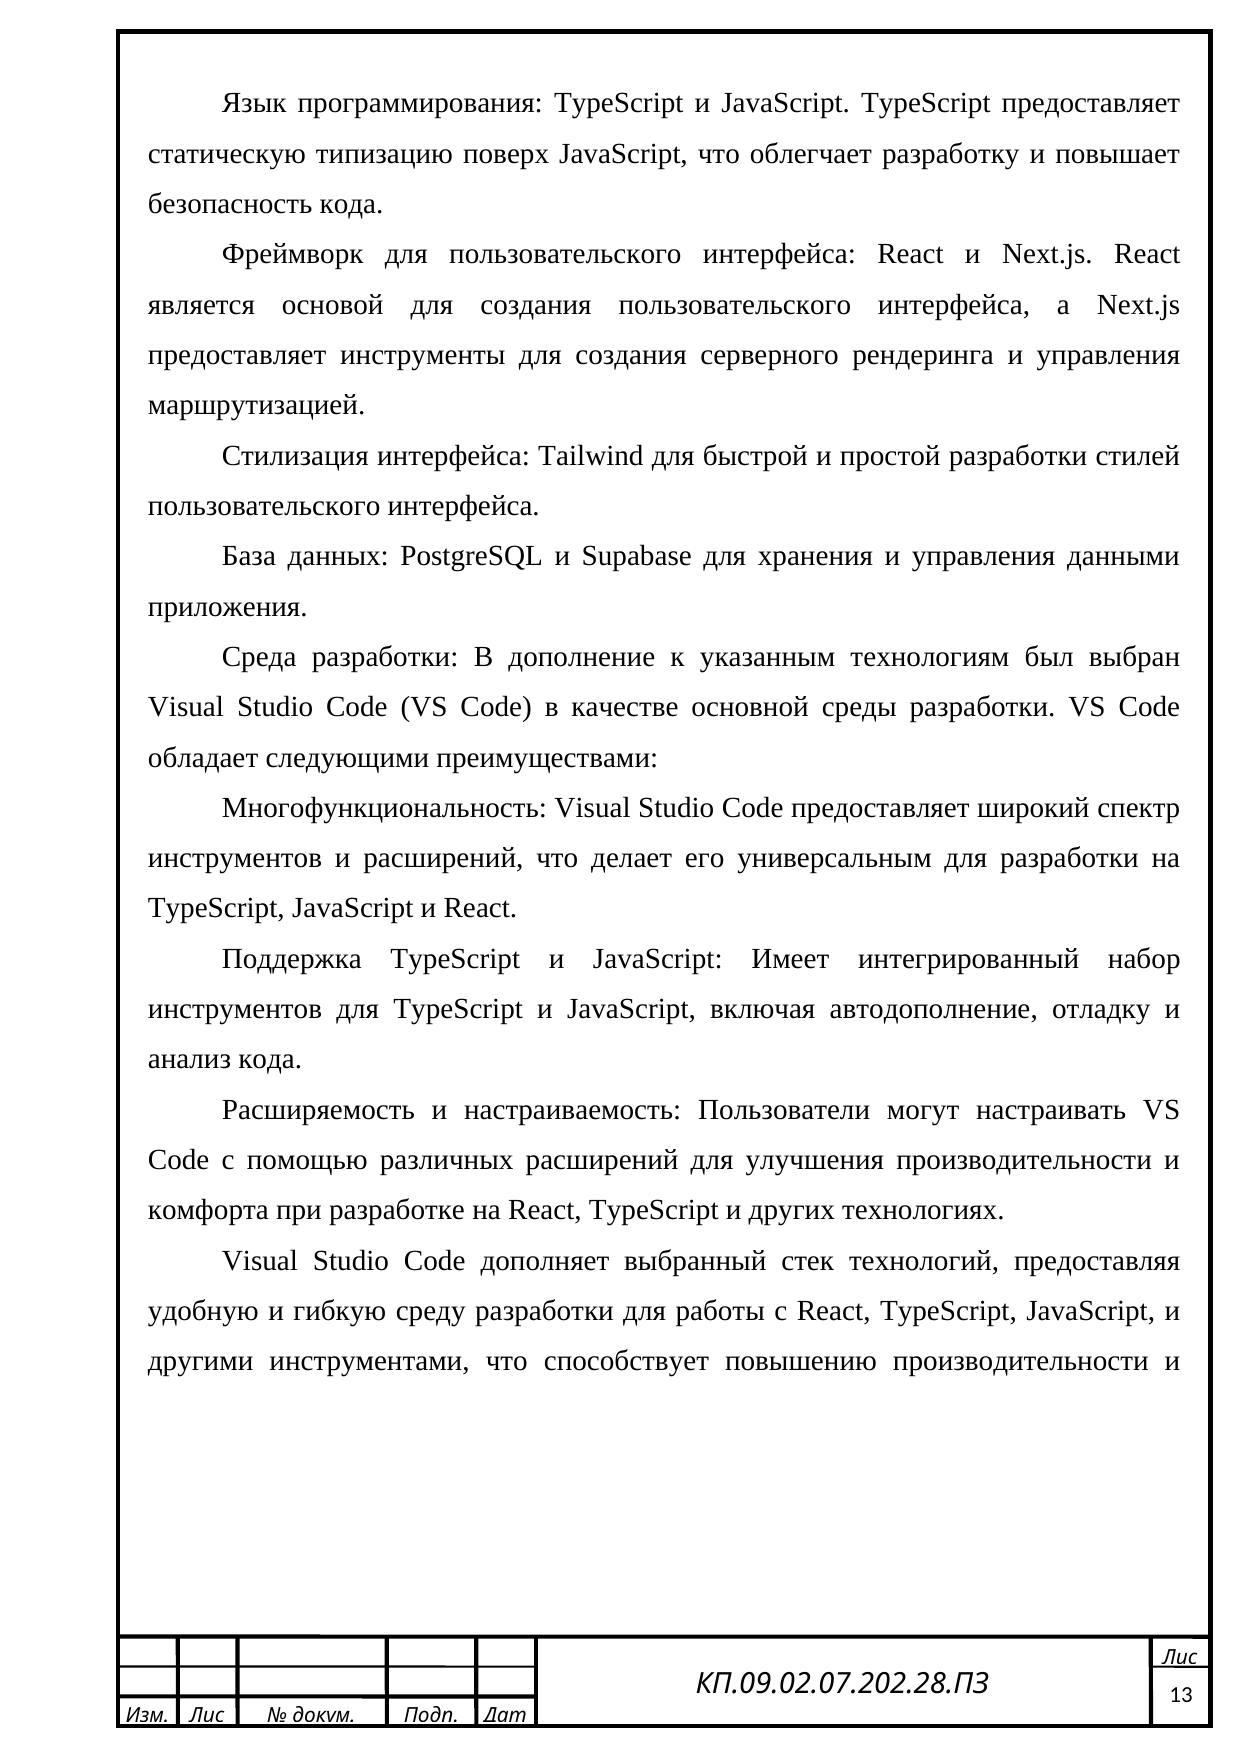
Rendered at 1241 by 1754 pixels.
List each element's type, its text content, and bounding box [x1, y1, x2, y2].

text Поддержка TypeScript и JavaScript: Имеет интегрированный набор инструментов для TypeScript и JavaScript, включая автодополнение, отладку и анализ кода. [148, 941, 1181, 1075]
text Многофункциональность: Visual Studio Code предоставляет широкий спектр инструментов и расширений, что делает его универсальным для разработки на TypeScript, JavaScript и React. [148, 790, 1181, 924]
text База данных: PostgreSQL и Supabase для хранения и управления данными приложения. [148, 538, 1181, 622]
text Среда разработки: В дополнение к указанным технологиям был выбран Visual Studio Code (VS Code) в качестве основной среды разработки. VS Code обладает следующими преимуществами: [148, 639, 1181, 773]
text Язык программирования: TypeScript и JavaScript. TypeScript предоставляет статическую типизацию поверх JavaScript, что облегчает разработку и повышает безопасность кода. [148, 86, 1181, 220]
text Стилизация интерфейса: Tailwind для быстрой и простой разработки стилей пользовательского интерфейса. [148, 438, 1181, 522]
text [148, 1243, 1181, 1377]
text Расширяемость и настраиваемость: Пользователи могут настраивать VS Code с помощью различных расширений для улучшения производительности и комфорта при разработке на React, TypeScript и других технологиях. [148, 1092, 1181, 1226]
text Фреймворк для пользовательского интерфейса: React и Next.js. React является основой для создания пользовательского интерфейса, а Next.js предоставляет инструменты для создания серверного рендеринга и управления маршрутизацией. [148, 237, 1181, 421]
